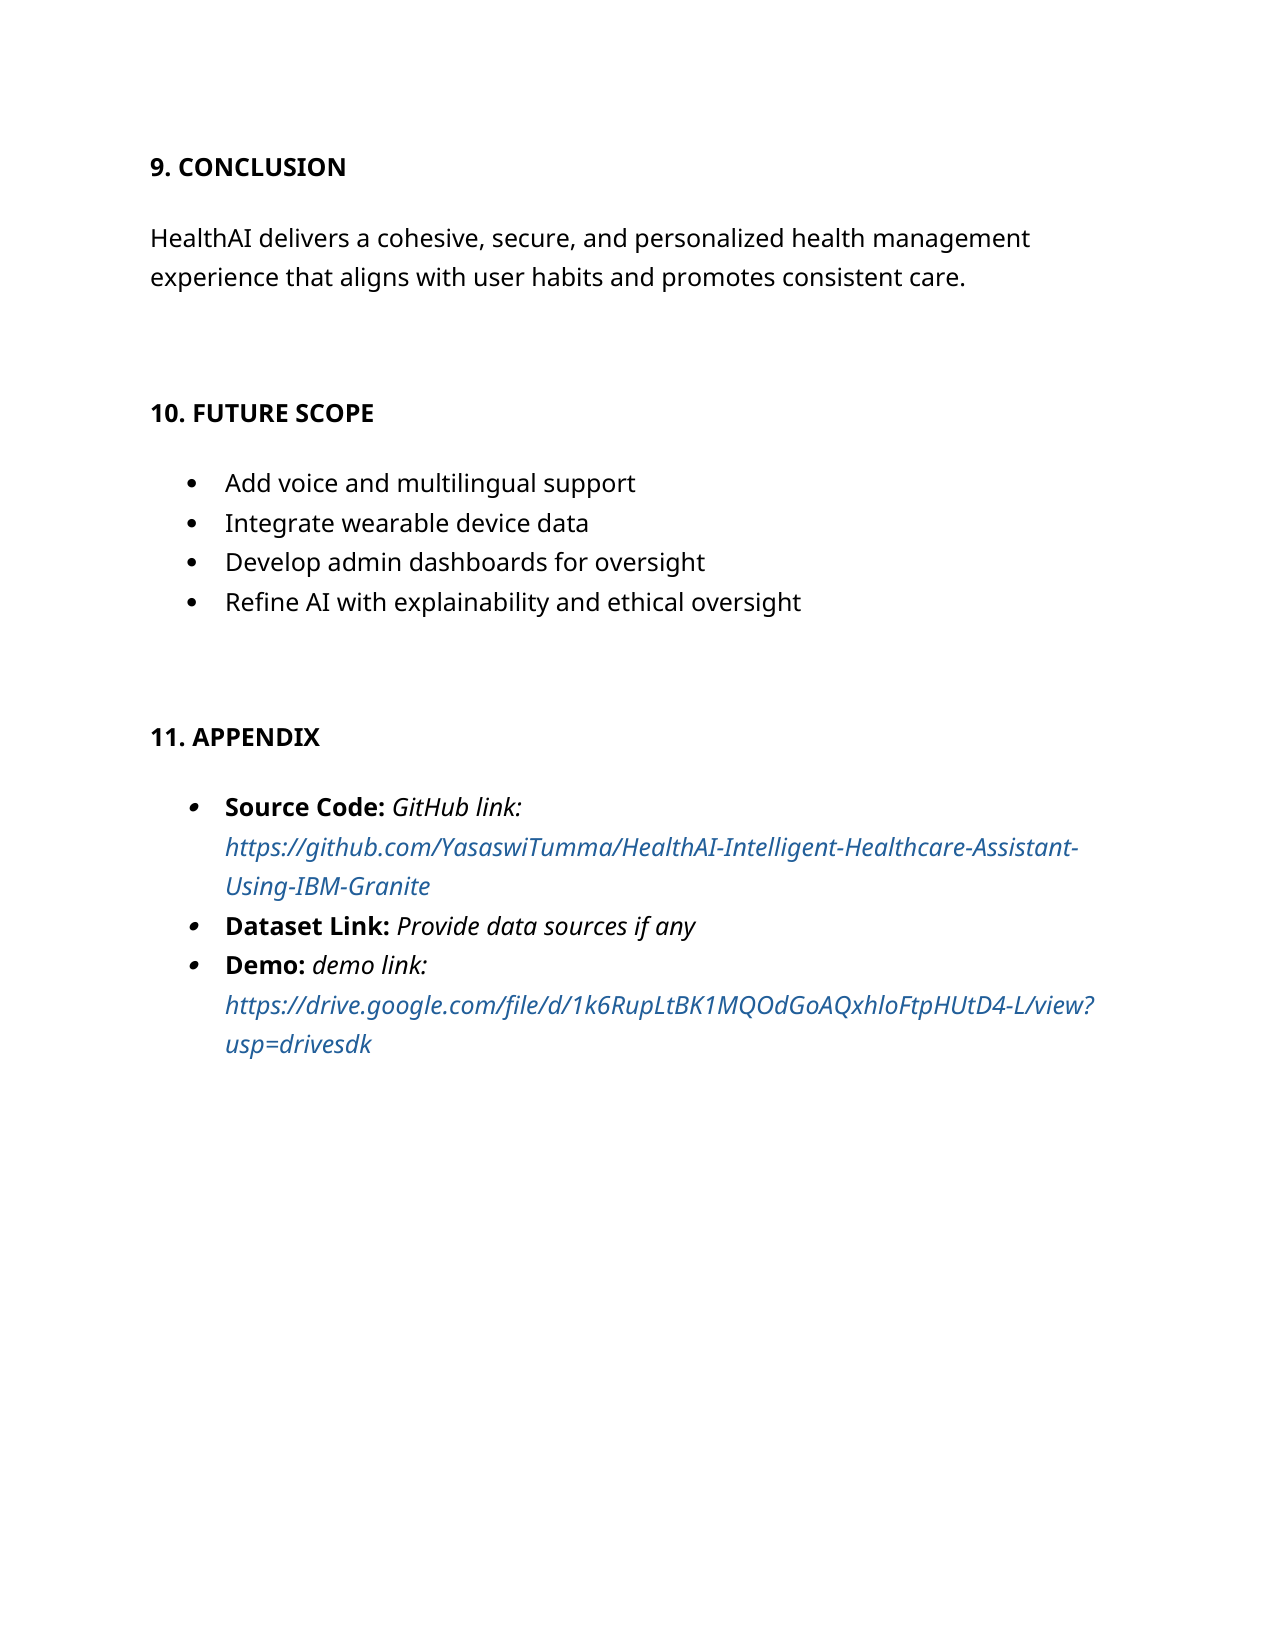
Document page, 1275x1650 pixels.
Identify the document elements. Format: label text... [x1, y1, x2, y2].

list Demo: demo link: [187, 948, 1125, 982]
text HealthAI delivers a cohesive, secure, and personalized health management experience that aligns with user habits and promotes consistent care. [150, 221, 1125, 294]
list Source Code: GitHub link: [187, 790, 1125, 824]
list https://github.com/YasaswiTumma/HealthAI-Intelligent-Healthcare-Assistant-Using-IBM-Granite [225, 829, 1125, 903]
subtitle 11. APPENDIX [150, 719, 1125, 753]
list Add voice and multilingual support [187, 466, 1125, 500]
list Integrate wearable device data [187, 505, 1125, 539]
list Refine AI with explainability and ethical oversight [187, 584, 1125, 618]
list Develop admin dashboards for oversight [187, 545, 1125, 579]
list https://drive.google.com/file/d/1k6RupLtBK1MQOdGoAQxhloFtpHUtD4-L/view?usp=drivesdk [225, 987, 1125, 1061]
subtitle 9. CONCLUSION [150, 150, 1125, 184]
list Dataset Link: Provide data sources if any [187, 908, 1125, 942]
subtitle 10. FUTURE SCOPE [150, 395, 1125, 429]
